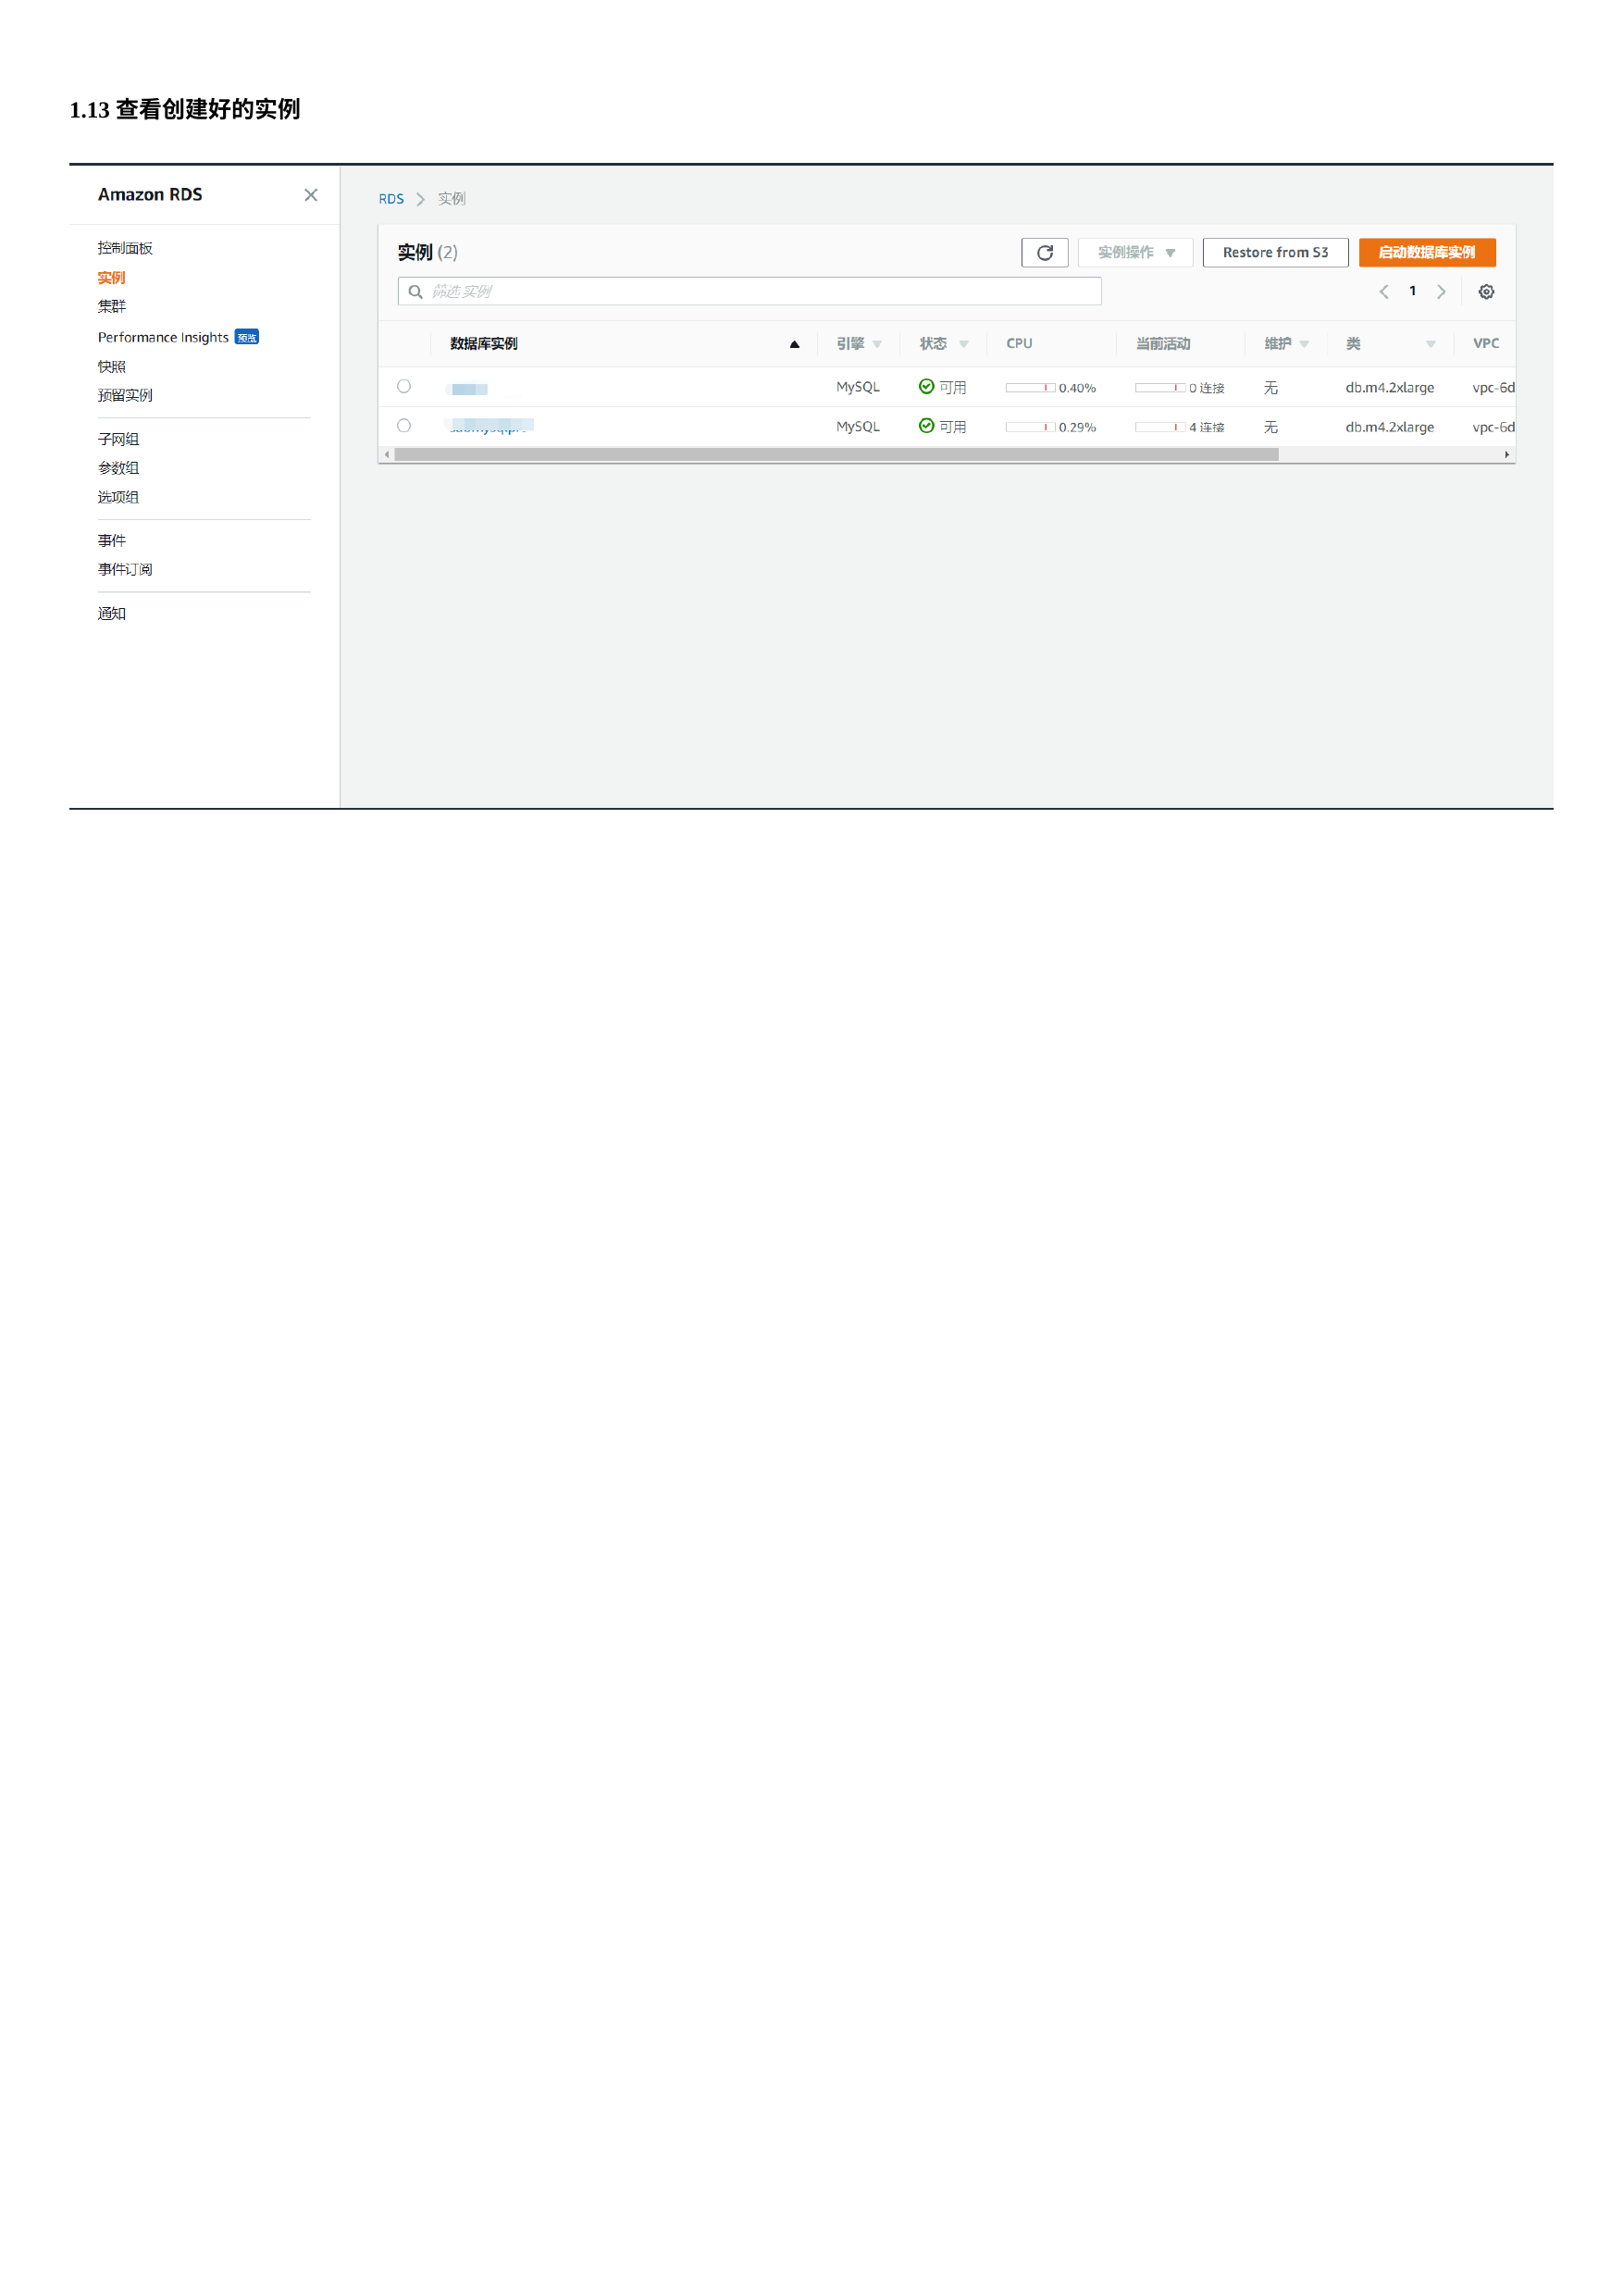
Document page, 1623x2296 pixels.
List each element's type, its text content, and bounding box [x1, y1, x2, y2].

picture [69, 163, 1554, 810]
subtitle 查看创建好的实例 [69, 76, 1554, 139]
